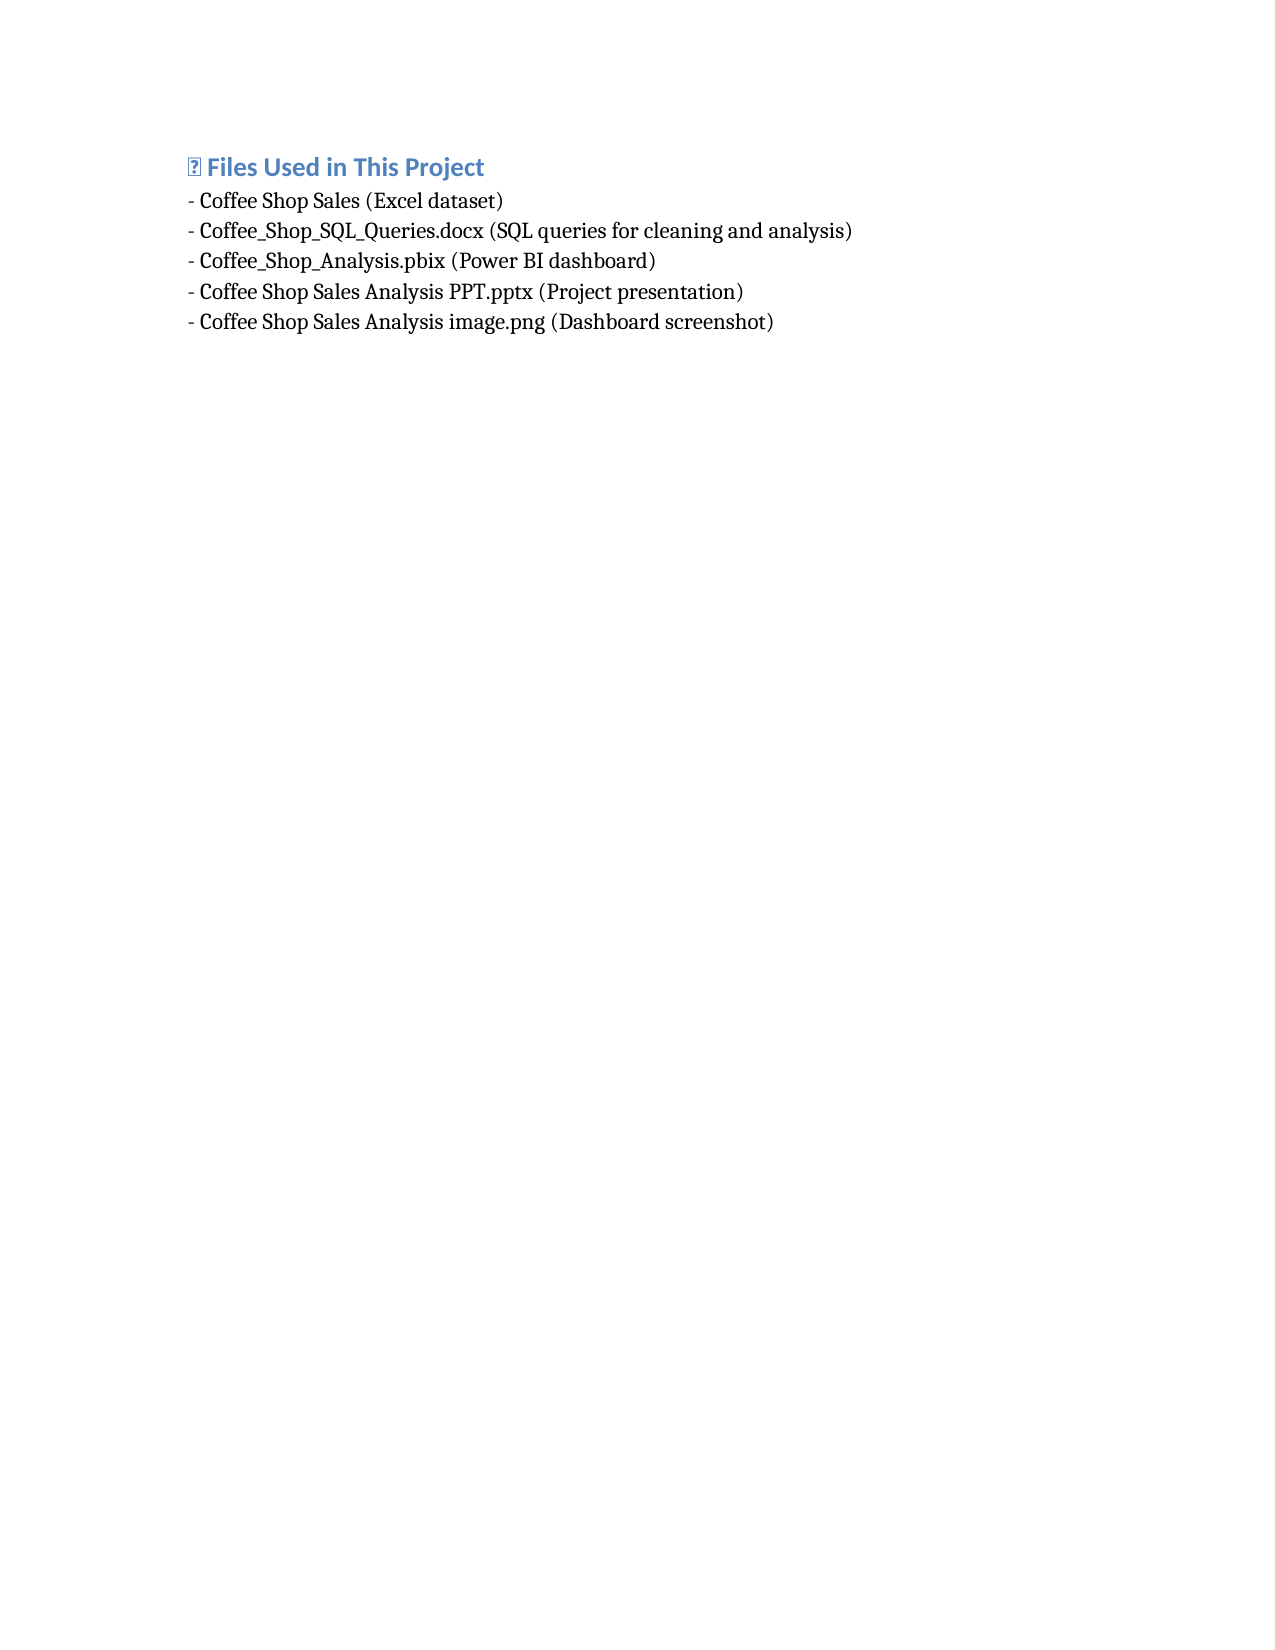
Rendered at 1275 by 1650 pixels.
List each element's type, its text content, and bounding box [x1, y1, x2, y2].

text - Coffee Shop Sales (Excel dataset) - Coffee_Shop_SQL_Queries.docx (SQL queries for cleaning and analysis) - Coffee_Shop_Analysis.pbix (Power BI dashboard) - Coffee Shop Sales Analysis PPT.pptx (Project presentation) - Coffee Shop Sales Analysis image.png (Dashboard screenshot) [187, 188, 1087, 335]
subtitle 📂 Files Used in This Project [187, 150, 1087, 183]
